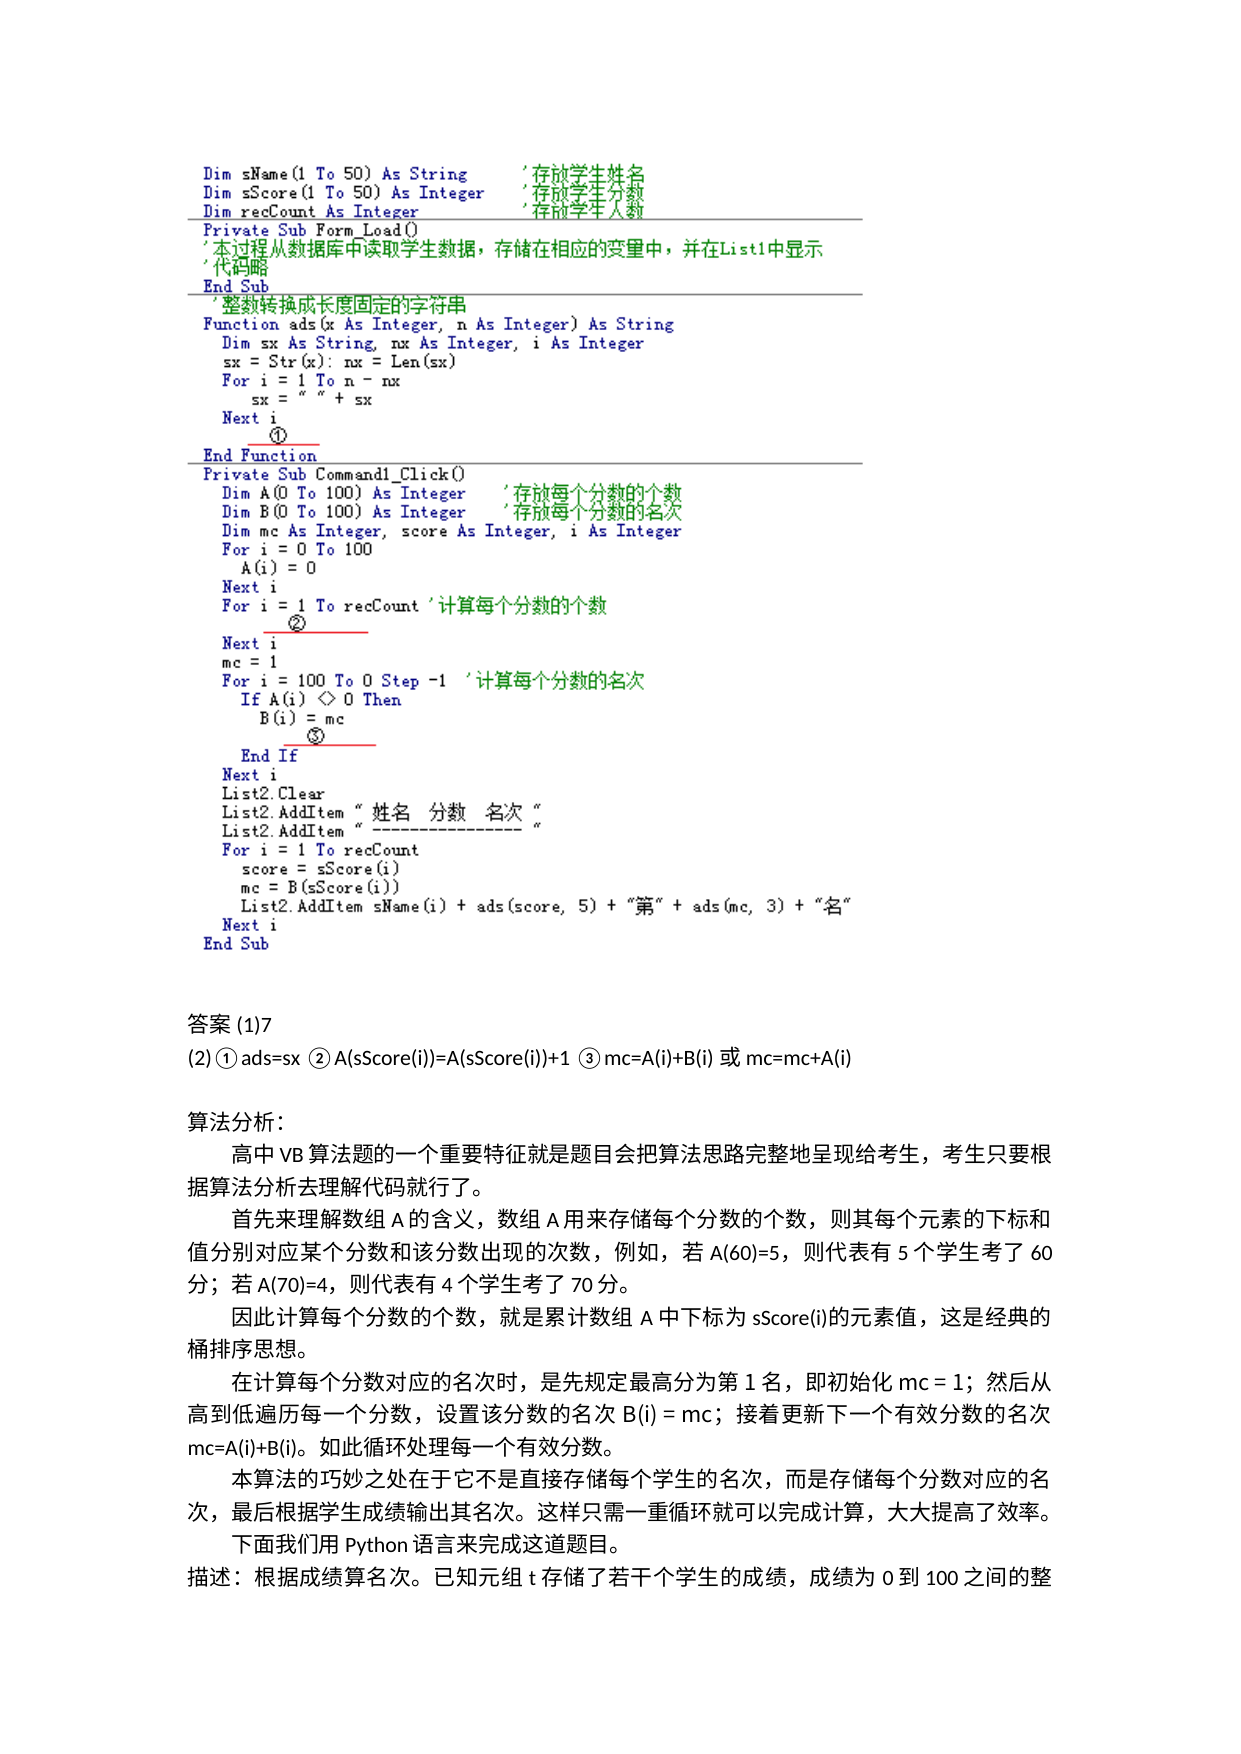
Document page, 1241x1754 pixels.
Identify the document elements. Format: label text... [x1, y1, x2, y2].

picture [187, 162, 863, 956]
text (2)①ads=sx ②A(sScore(i))=A(sScore(i))+1 ③mc=A(i)+B(i) 或 mc=mc+A(i) [187, 1039, 1053, 1072]
text 描述：根据成绩算名次。已知元组t存储了若干个学生的成绩，成绩为0到100之间的整数。 [187, 1559, 1053, 1592]
text 因此计算每个分数的个数，就是累计数组A中下标为sScore(i)的元素值，这是经典的桶排序思想。 [187, 1299, 1053, 1364]
text 下面我们用Python语言来完成这道题目。 [187, 1527, 1053, 1559]
text 高中VB算法题的一个重要特征就是题目会把算法思路完整地呈现给考生，考生只要根据算法分析去理解代码就行了。 [187, 1137, 1053, 1202]
text 在计算每个分数对应的名次时，是先规定最高分为第1名，即初始化mc = 1；然后从高到低遍历每一个分数，设置该分数的名次B(i) = mc；接着更新下一个有效分数的名次mc=A(i)+B(i)。如此循环处理每一个有效分数。 [187, 1364, 1053, 1462]
text 答案 (1)7 [187, 1007, 1053, 1039]
text 本算法的巧妙之处在于它不是直接存储每个学生的名次，而是存储每个分数对应的名次，最后根据学生成绩输出其名次。这样只需一重循环就可以完成计算，大大提高了效率。 [187, 1462, 1053, 1527]
text 算法分析： [187, 1104, 1053, 1137]
text 首先来理解数组A的含义，数组A用来存储每个分数的个数，则其每个元素的下标和值分别对应某个分数和该分数出现的次数，例如，若A(60)=5，则代表有5个学生考了60分；若A(70)=4，则代表有4个学生考了70分。 [187, 1202, 1053, 1299]
